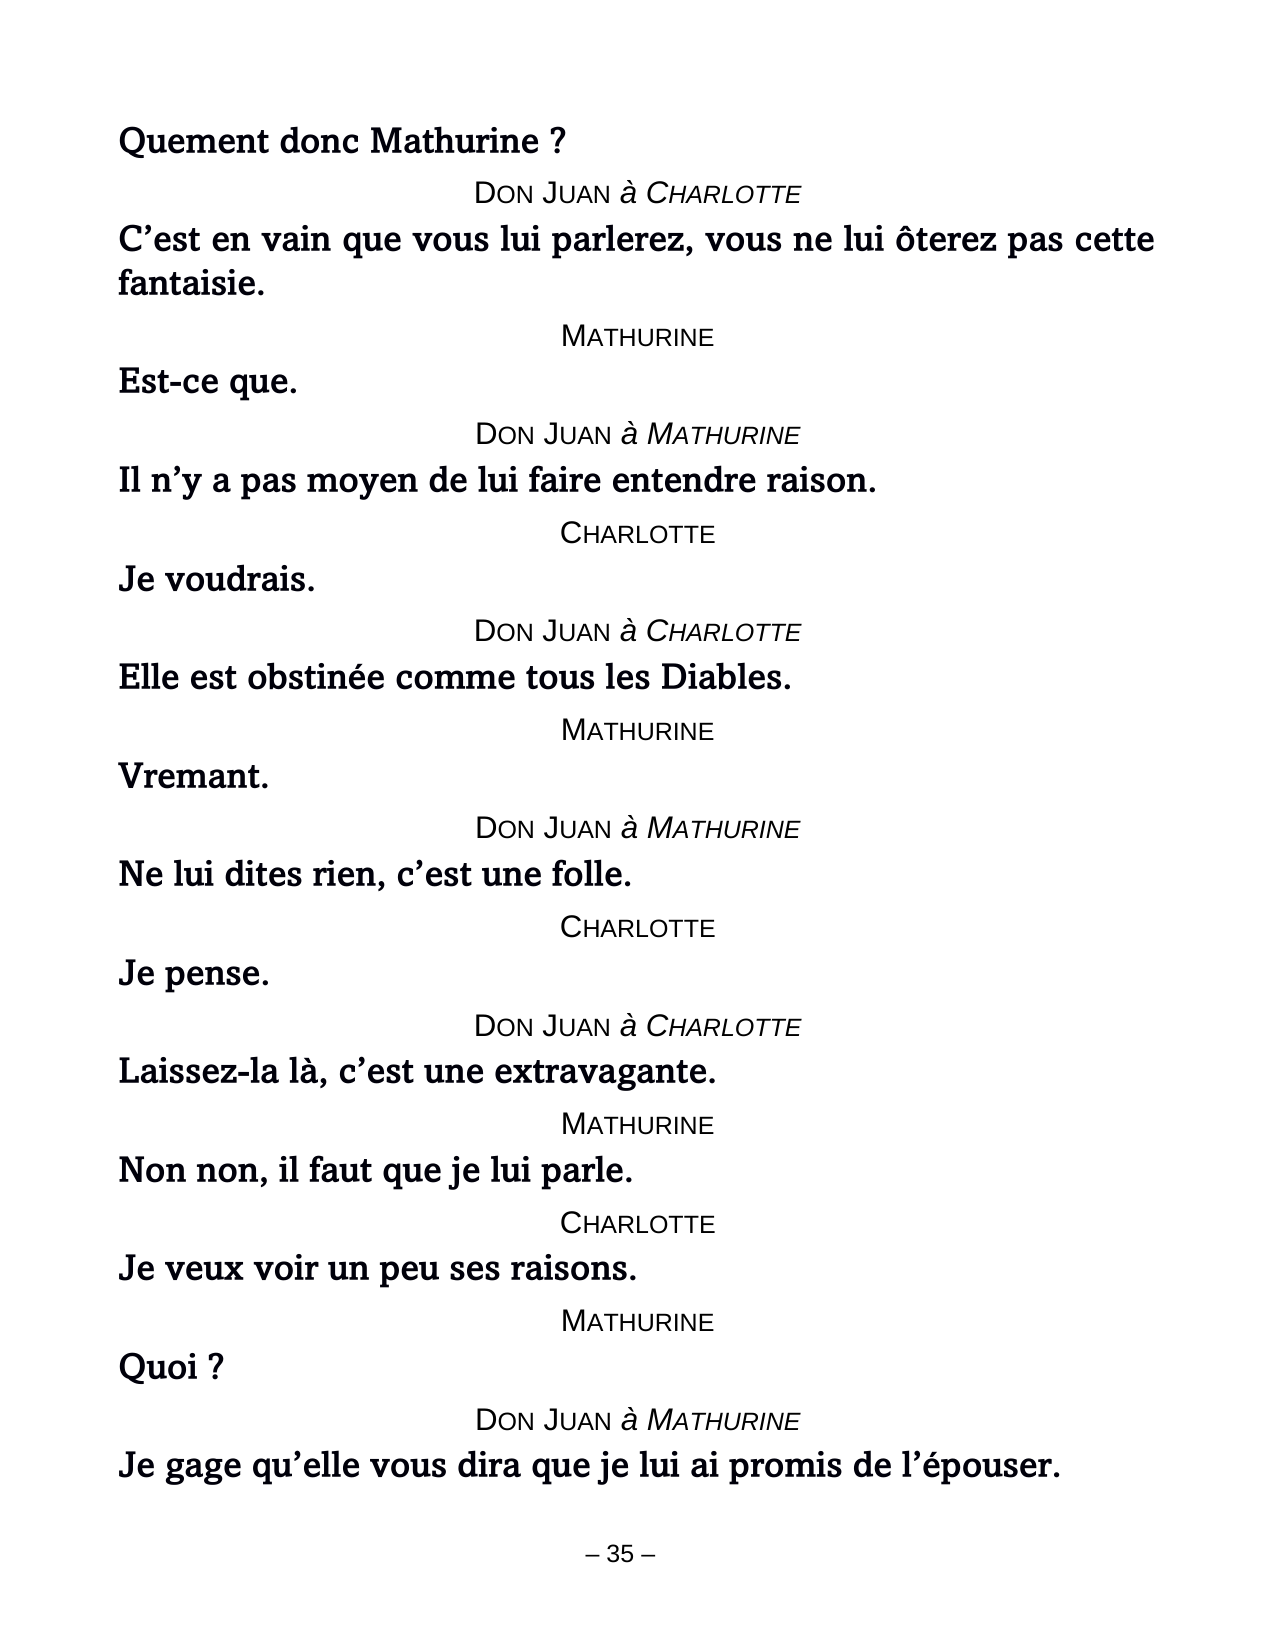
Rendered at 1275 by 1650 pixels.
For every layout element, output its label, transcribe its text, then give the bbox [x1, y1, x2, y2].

text Ne lui dites rien, c’est une folle. [118, 852, 1157, 896]
text Laissez-la là, c’est une extravagante. [118, 1049, 1157, 1093]
text C’est en vain que vous lui parlerez, vous ne lui ôterez pas cette fantaisie. [118, 217, 1157, 304]
text Quoi ? [118, 1344, 1157, 1388]
text Mathurine [118, 317, 1157, 353]
text Don Juan à Mathurine [118, 809, 1157, 846]
text Je voudrais. [118, 556, 1157, 600]
text Elle est obstinée comme tous les Diables. [118, 655, 1157, 698]
text Mathurine [118, 711, 1157, 747]
text Don Juan à Mathurine [118, 415, 1157, 451]
text Don Juan à Charlotte [118, 174, 1157, 210]
text Vremant. [118, 753, 1157, 797]
text Charlotte [118, 908, 1157, 944]
text Mathurine [118, 1302, 1157, 1338]
text Je veux voir un peu ses raisons. [118, 1246, 1157, 1290]
text Je gage qu’elle vous dira que je lui ai promis de l’épouser. [118, 1443, 1157, 1487]
text Don Juan à Charlotte [118, 612, 1157, 648]
text Non non, il faut que je lui parle. [118, 1147, 1157, 1191]
text Charlotte [118, 1204, 1157, 1240]
text Quement donc Mathurine ? [118, 118, 1157, 162]
text Il n’y a pas moyen de lui faire entendre raison. [118, 458, 1157, 501]
text Mathurine [118, 1105, 1157, 1141]
text Je pense. [118, 950, 1157, 994]
text Charlotte [118, 514, 1157, 550]
text Don Juan à Charlotte [118, 1007, 1157, 1043]
text Don Juan à Mathurine [118, 1401, 1157, 1437]
text Est-ce que. [118, 359, 1157, 403]
